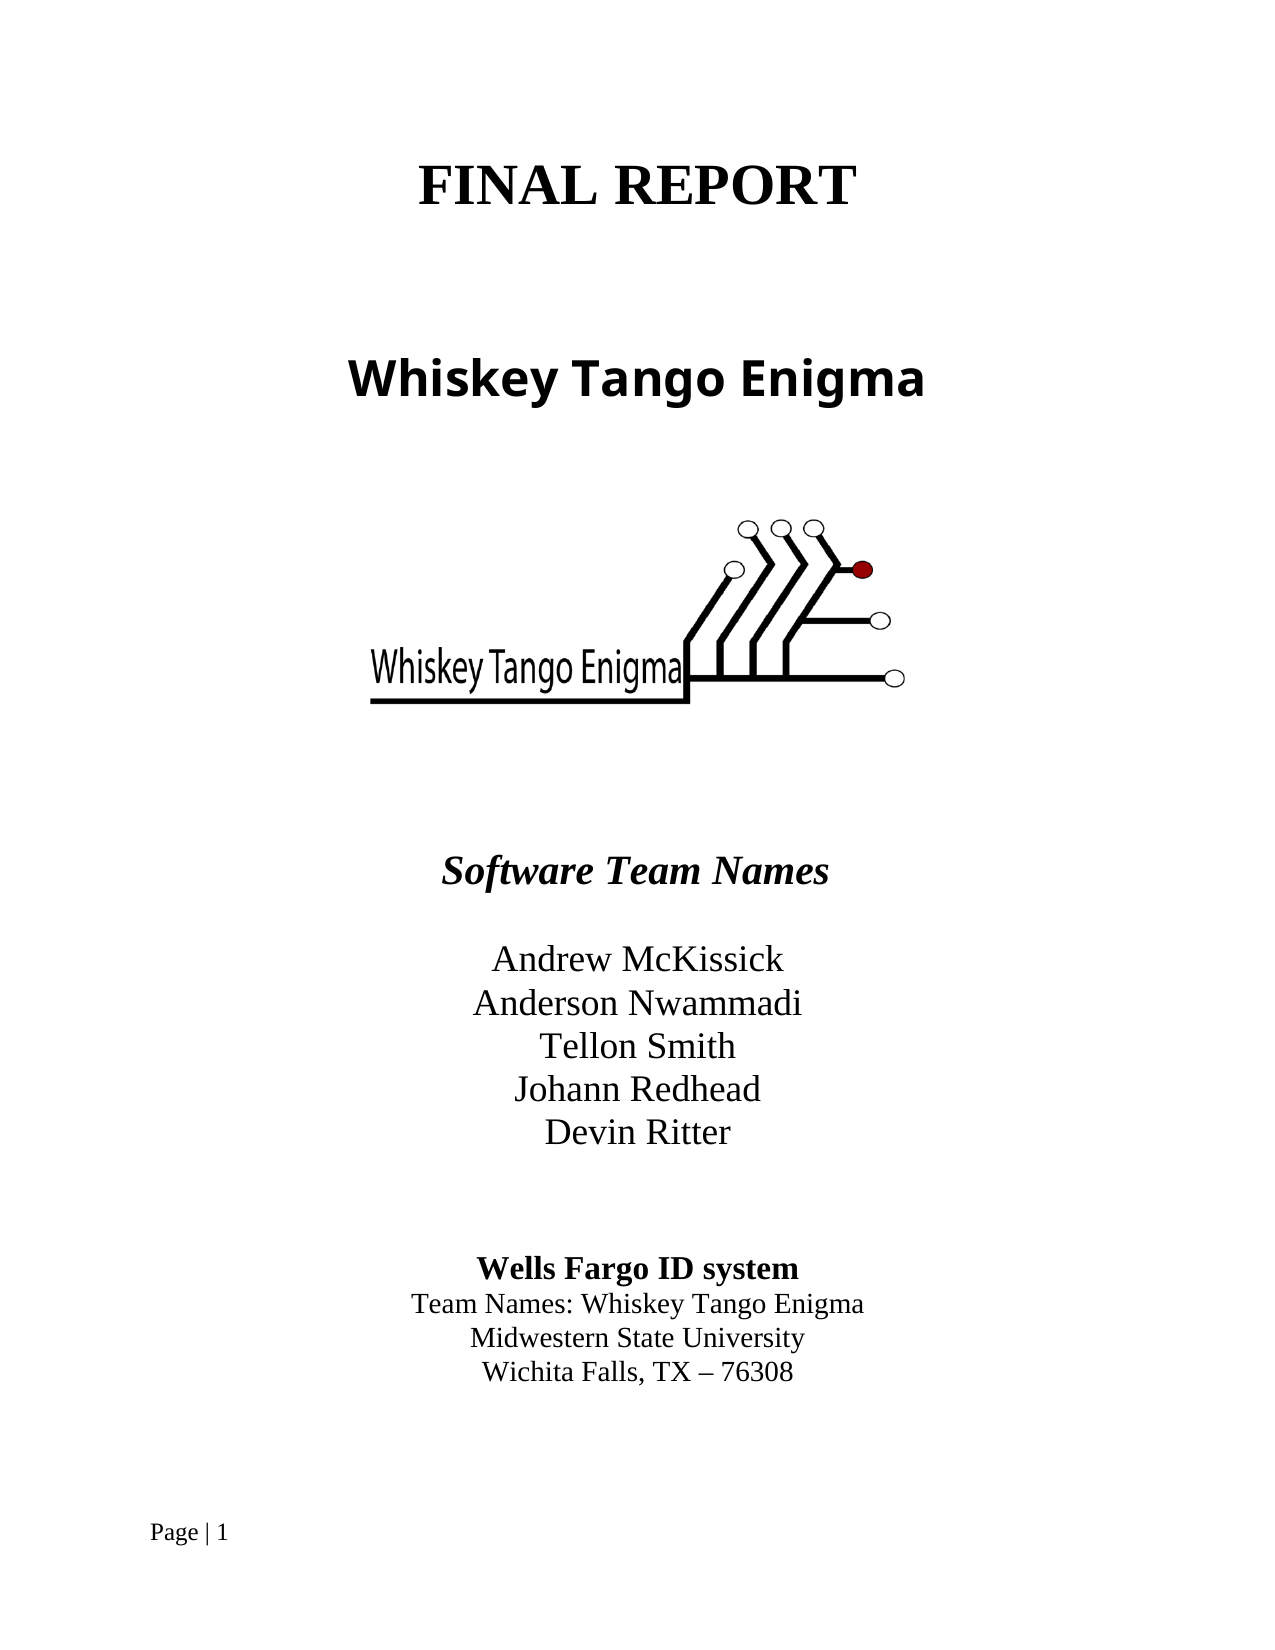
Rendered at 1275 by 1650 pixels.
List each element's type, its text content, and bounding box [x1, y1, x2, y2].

text Software Team Names [150, 846, 1125, 894]
text Tellon Smith [150, 1023, 1125, 1066]
text Johann Redhead [150, 1066, 1125, 1109]
text Anderson Nwammadi [150, 980, 1125, 1023]
text Wichita Falls, TX – 76308 [150, 1354, 1125, 1387]
text Andrew McKissick [150, 937, 1125, 980]
text Devin Ritter [150, 1109, 1125, 1152]
text Whiskey Tango Enigma [150, 343, 1125, 411]
text Midwestern State University [150, 1320, 1125, 1354]
picture [370, 468, 905, 731]
text Team Names: Whiskey Tango Enigma [150, 1287, 1125, 1320]
text Wells Fargo ID system [150, 1248, 1125, 1287]
text FINAL REPORT [150, 150, 1125, 217]
